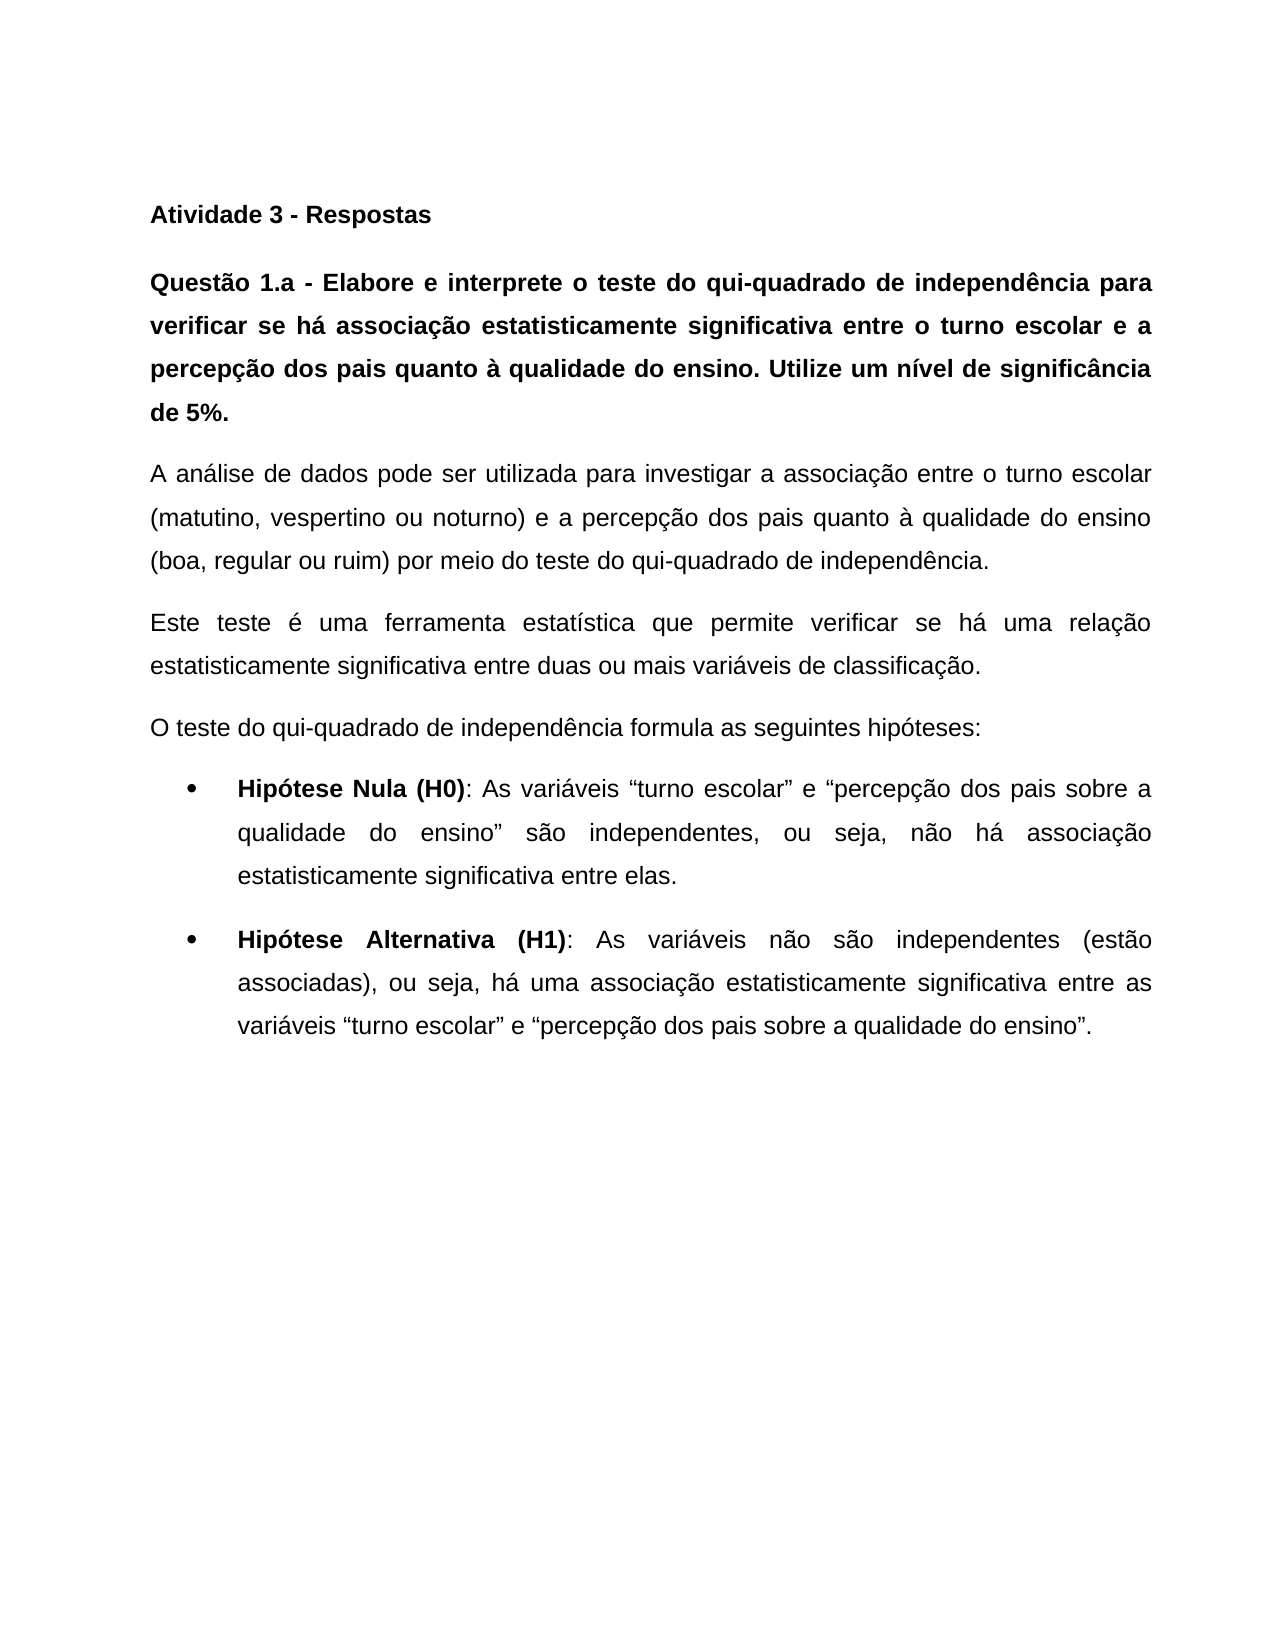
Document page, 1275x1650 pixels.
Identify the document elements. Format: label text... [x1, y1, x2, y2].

text Questão 1.a - Elabore e interprete o teste do qui-quadrado de independência para verificar se há associação estatisticamente significativa entre o turno escolar e a percepção dos pais quanto à qualidade do ensino. Utilize um nível de significância de 5%. [150, 268, 1153, 426]
text O teste do qui-quadrado de independência formula as seguintes hipóteses: [150, 712, 1153, 741]
list Hipótese Nula (H0): As variáveis “turno escolar” e “percepção dos pais sobre a qualidade do ensino” são independentes, ou seja, não há associação estatisticamente significativa entre elas. [187, 774, 1153, 889]
text A análise de dados pode ser utilizada para investigar a associação entre o turno escolar (matutino, vespertino ou noturno) e a percepção dos pais quanto à qualidade do ensino (boa, regular ou ruim) por meio do teste do qui-quadrado de independência. [150, 459, 1153, 574]
list Hipótese Alternativa (H1): As variáveis não são independentes (estão associadas), ou seja, há uma associação estatisticamente significativa entre as variáveis “turno escolar” e “percepção dos pais sobre a qualidade do ensino”. [187, 925, 1153, 1040]
text Este teste é uma ferramenta estatística que permite verificar se há uma relação estatisticamente significativa entre duas ou mais variáveis de classificação. [150, 607, 1153, 679]
title Atividade 3 - Respostas [150, 200, 1153, 229]
